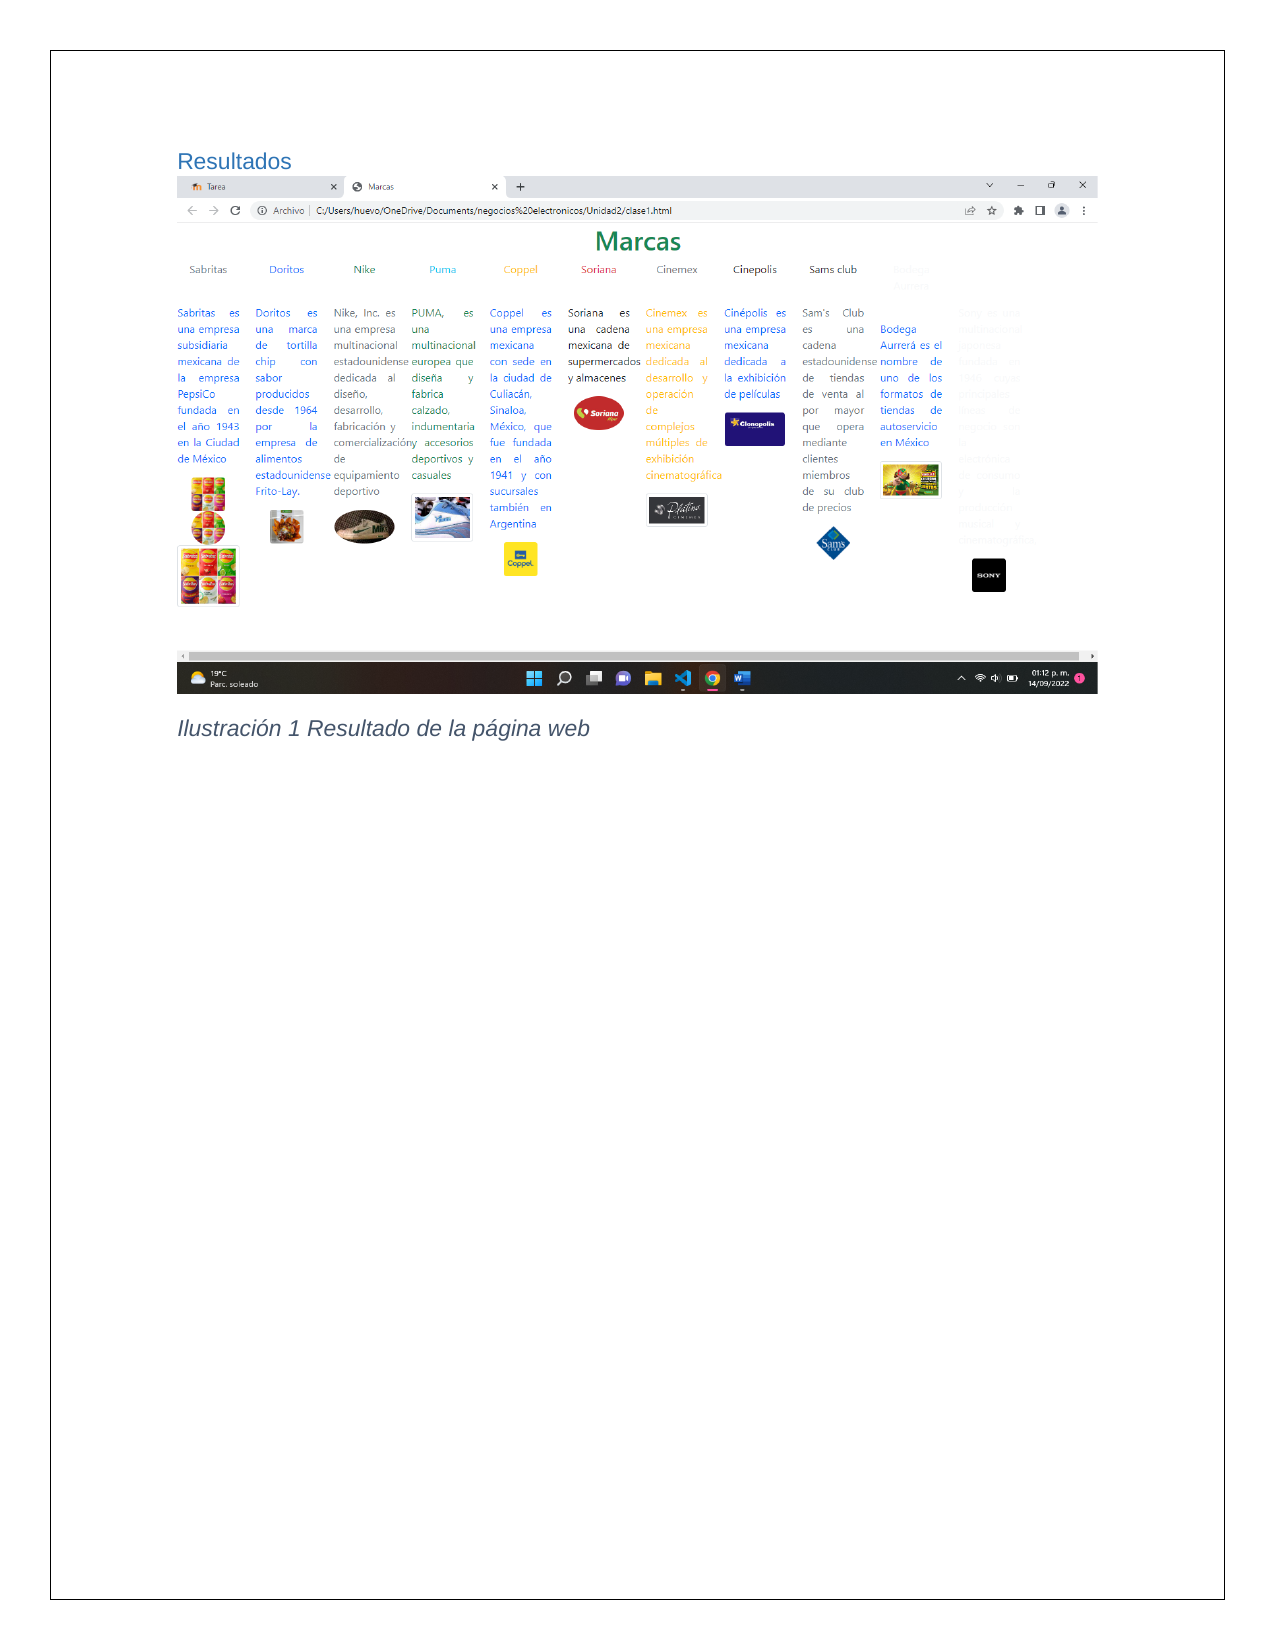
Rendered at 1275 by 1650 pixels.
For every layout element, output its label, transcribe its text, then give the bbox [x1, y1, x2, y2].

text Ilustración 1 Resultado de la página web [177, 714, 1098, 741]
subtitle Resultados [177, 148, 1098, 174]
picture [177, 176, 1098, 694]
